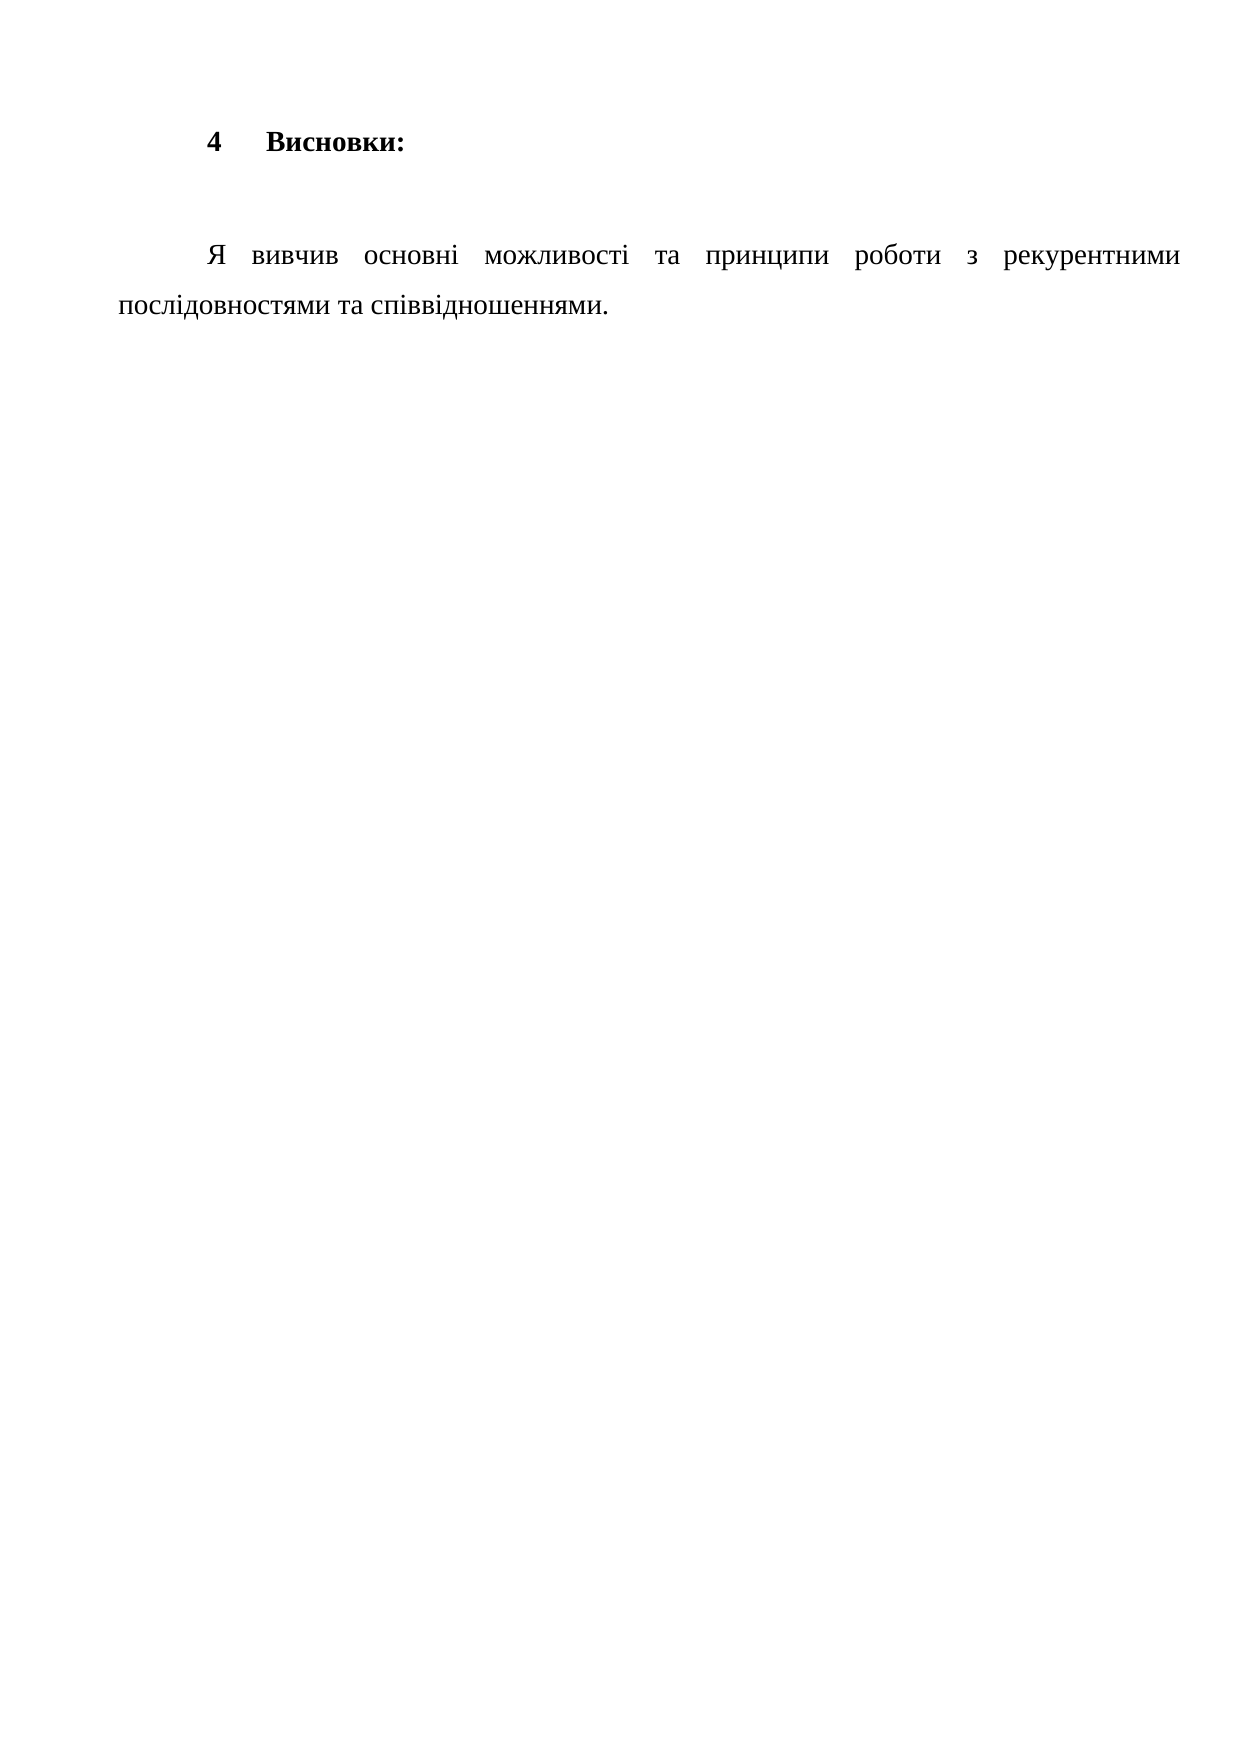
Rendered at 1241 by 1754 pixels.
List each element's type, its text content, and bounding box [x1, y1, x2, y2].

subtitle Висновки: [118, 124, 1181, 158]
text Я вивчив основні можливості та принципи роботи з рекурентними послідовностями та співвідношеннями. [118, 237, 1181, 321]
